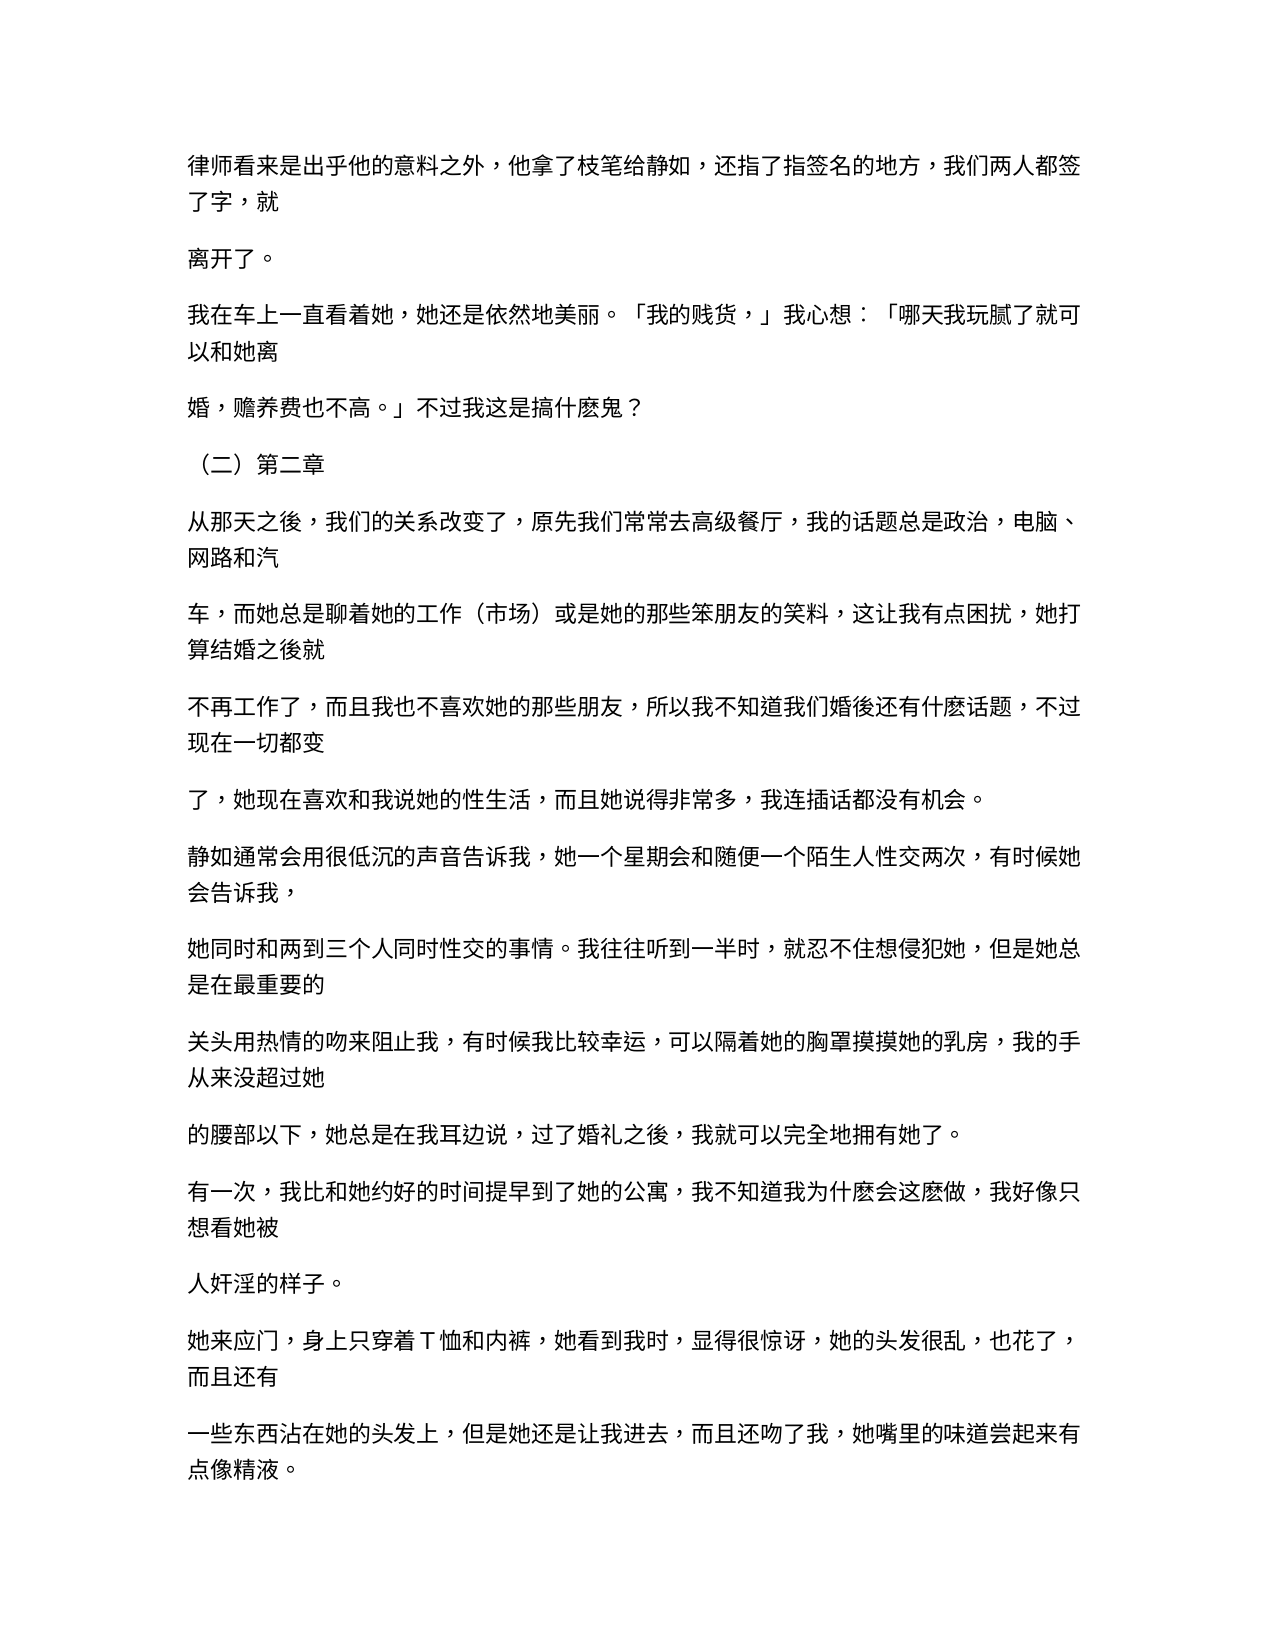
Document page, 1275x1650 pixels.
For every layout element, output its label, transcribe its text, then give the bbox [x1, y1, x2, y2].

text （二）第二章 [187, 449, 1087, 480]
text 一些东西沾在她的头发上，但是她还是让我进去，而且还吻了我，她嘴里的味道尝起来有点像精液。 [187, 1418, 1087, 1485]
text 的腰部以下，她总是在我耳边说，过了婚礼之後，我就可以完全地拥有她了。 [187, 1119, 1087, 1150]
text 婚，赡养费也不高。」不过我这是搞什麽鬼？ [187, 392, 1087, 423]
text 人奸淫的样子。 [187, 1268, 1087, 1299]
text 不再工作了，而且我也不喜欢她的那些朋友，所以我不知道我们婚後还有什麽话题，不过现在一切都变 [187, 691, 1087, 758]
text 我在车上一直看着她，她还是依然地美丽。「我的贱货，」我心想︰「哪天我玩腻了就可以和她离 [187, 299, 1087, 367]
text 关头用热情的吻来阻止我，有时候我比较幸运，可以隔着她的胸罩摸摸她的乳房，我的手从来没超过她 [187, 1026, 1087, 1093]
text 静如通常会用很低沉的声音告诉我，她一个星期会和随便一个陌生人性交两次，有时候她会告诉我， [187, 841, 1087, 908]
text 她同时和两到三个人同时性交的事情。我往往听到一半时，就忍不住想侵犯她，但是她总是在最重要的 [187, 933, 1087, 1001]
text 律师看来是出乎他的意料之外，他拿了枝笔给静如，还指了指签名的地方，我们两人都签了字，就 [187, 150, 1087, 217]
text 了，她现在喜欢和我说她的性生活，而且她说得非常多，我连插话都没有机会。 [187, 784, 1087, 815]
text 从那天之後，我们的关系改变了，原先我们常常去高级餐厅，我的话题总是政治，电脑、网路和汽 [187, 506, 1087, 573]
text 她来应门，身上只穿着Ｔ恤和内裤，她看到我时，显得很惊讶，她的头发很乱，也花了，而且还有 [187, 1325, 1087, 1392]
text 有一次，我比和她约好的时间提早到了她的公寓，我不知道我为什麽会这麽做，我好像只想看她被 [187, 1176, 1087, 1243]
text 车，而她总是聊着她的工作（市场）或是她的那些笨朋友的笑料，这让我有点困扰，她打算结婚之後就 [187, 598, 1087, 666]
text 离开了。 [187, 243, 1087, 274]
